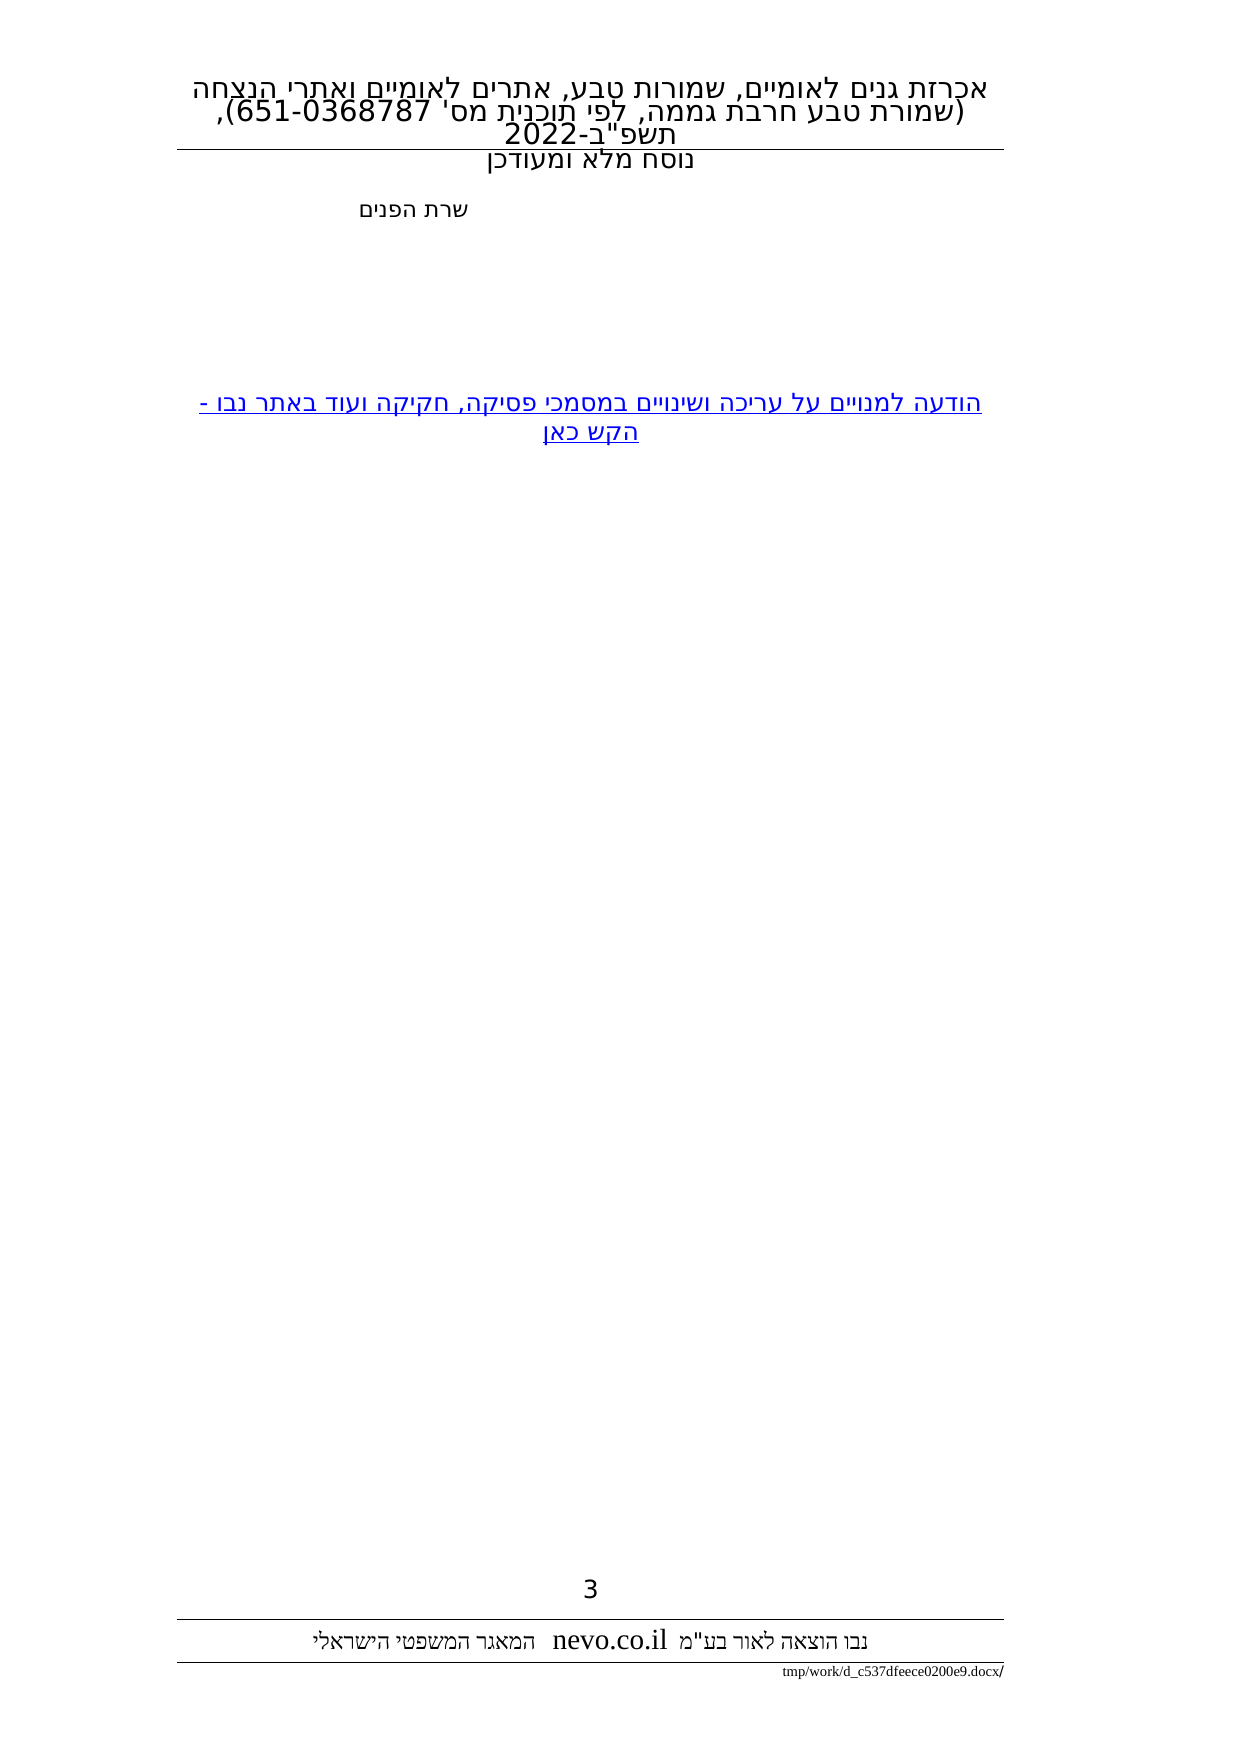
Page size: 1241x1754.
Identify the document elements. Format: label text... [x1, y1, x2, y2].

text הודעה למנויים על עריכה ושינויים במסמכי פסיקה, חקיקה ועוד באתר נבו - הקש כאן [177, 388, 1004, 446]
text שרת הפנים [177, 196, 1004, 222]
